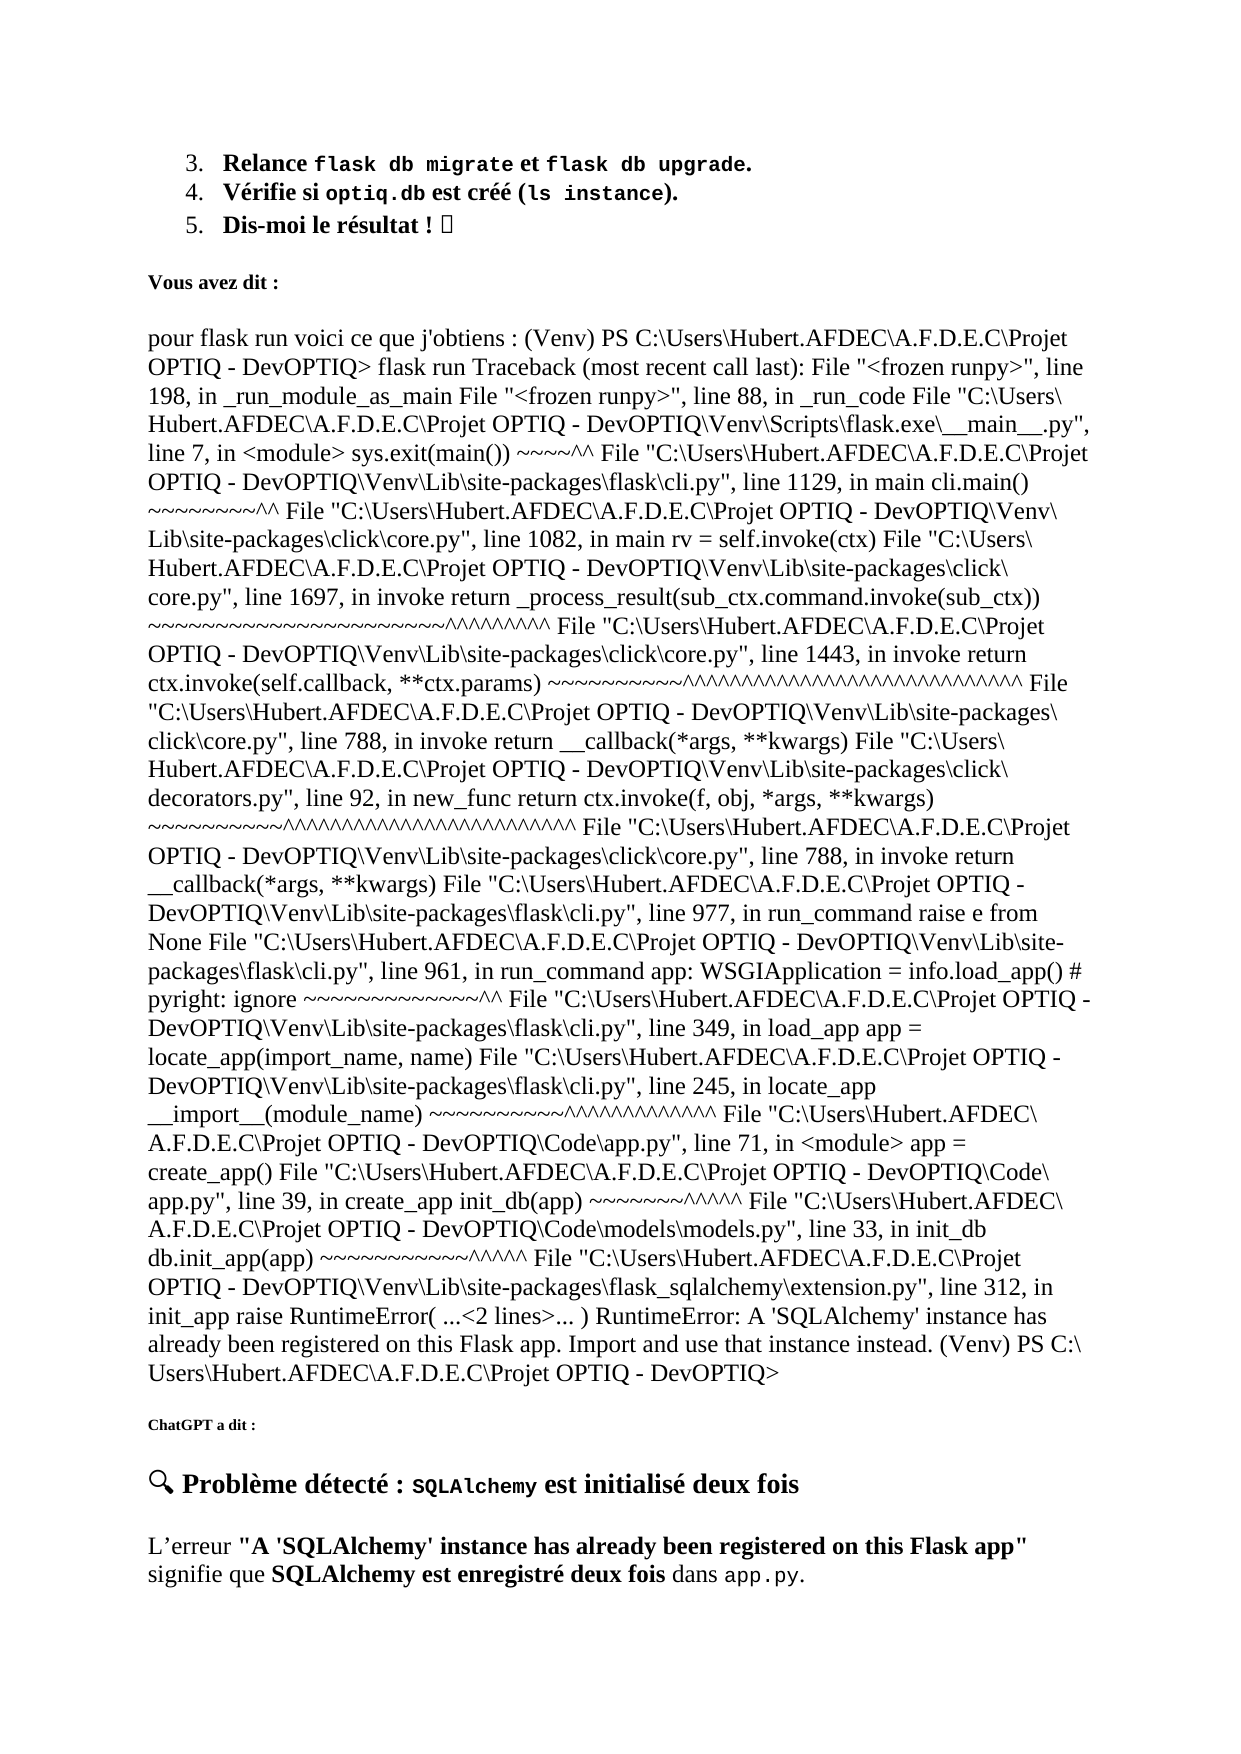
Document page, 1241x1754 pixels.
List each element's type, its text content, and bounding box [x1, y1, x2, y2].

list Dis-moi le résultat ! 🚀 [185, 207, 1093, 241]
text L’erreur "A 'SQLAlchemy' instance has already been registered on this Flask app" signifie que SQLAlchemy est enregistré deux fois dans app.py. [148, 1531, 1093, 1589]
text pour flask run voici ce que j'obtiens : (Venv) PS C:\Users\Hubert.AFDEC\A.F.D.E.C\Projet OPTIQ - DevOPTIQ> flask run Traceback (most recent call last): File "<frozen runpy>", line 198, in _run_module_as_main File "<frozen runpy>", line 88, in _run_code File "C:\Users\Hubert.AFDEC\A.F.D.E.C\Projet OPTIQ - DevOPTIQ\Venv\Scripts\flask.exe\__main__.py", line 7, in <module> sys.exit(main()) ~~~~^^ File "C:\Users\Hubert.AFDEC\A.F.D.E.C\Projet OPTIQ - DevOPTIQ\Venv\Lib\site-packages\flask\cli.py", line 1129, in main cli.main() ~~~~~~~~^^ File "C:\Users\Hubert.AFDEC\A.F.D.E.C\Projet OPTIQ - DevOPTIQ\Venv\Lib\site-packages\click\core.py", line 1082, in main rv = self.invoke(ctx) File "C:\Users\Hubert.AFDEC\A.F.D.E.C\Projet OPTIQ - DevOPTIQ\Venv\Lib\site-packages\click\core.py", line 1697, in invoke return _process_result(sub_ctx.command.invoke(sub_ctx)) ~~~~~~~~~~~~~~~~~~~~~~^^^^^^^^^ File "C:\Users\Hubert.AFDEC\A.F.D.E.C\Projet OPTIQ - DevOPTIQ\Venv\Lib\site-packages\click\core.py", line 1443, in invoke return ctx.invoke(self.callback, **ctx.params) ~~~~~~~~~~^^^^^^^^^^^^^^^^^^^^^^^^^^^^^ File "C:\Users\Hubert.AFDEC\A.F.D.E.C\Projet OPTIQ - DevOPTIQ\Venv\Lib\site-packages\click\core.py", line 788, in invoke return __callback(*args, **kwargs) File "C:\Users\Hubert.AFDEC\A.F.D.E.C\Projet OPTIQ - DevOPTIQ\Venv\Lib\site-packages\click\decorators.py", line 92, in new_func return ctx.invoke(f, obj, *args, **kwargs) ~~~~~~~~~~^^^^^^^^^^^^^^^^^^^^^^^^^ File "C:\Users\Hubert.AFDEC\A.F.D.E.C\Projet OPTIQ - DevOPTIQ\Venv\Lib\site-packages\click\core.py", line 788, in invoke return __callback(*args, **kwargs) File "C:\Users\Hubert.AFDEC\A.F.D.E.C\Projet OPTIQ - DevOPTIQ\Venv\Lib\site-packages\flask\cli.py", line 977, in run_command raise e from None File "C:\Users\Hubert.AFDEC\A.F.D.E.C\Projet OPTIQ - DevOPTIQ\Venv\Lib\site-packages\flask\cli.py", line 961, in run_command app: WSGIApplication = info.load_app() # pyright: ignore ~~~~~~~~~~~~~^^ File "C:\Users\Hubert.AFDEC\A.F.D.E.C\Projet OPTIQ - DevOPTIQ\Venv\Lib\site-packages\flask\cli.py", line 349, in load_app app = locate_app(import_name, name) File "C:\Users\Hubert.AFDEC\A.F.D.E.C\Projet OPTIQ - DevOPTIQ\Venv\Lib\site-packages\flask\cli.py", line 245, in locate_app __import__(module_name) ~~~~~~~~~~^^^^^^^^^^^^^ File "C:\Users\Hubert.AFDEC\A.F.D.E.C\Projet OPTIQ - DevOPTIQ\Code\app.py", line 71, in <module> app = create_app() File "C:\Users\Hubert.AFDEC\A.F.D.E.C\Projet OPTIQ - DevOPTIQ\Code\app.py", line 39, in create_app init_db(app) ~~~~~~~^^^^^ File "C:\Users\Hubert.AFDEC\A.F.D.E.C\Projet OPTIQ - DevOPTIQ\Code\models\models.py", line 33, in init_db db.init_app(app) ~~~~~~~~~~~^^^^^ File "C:\Users\Hubert.AFDEC\A.F.D.E.C\Projet OPTIQ - DevOPTIQ\Venv\Lib\site-packages\flask_sqlalchemy\extension.py", line 312, in init_app raise RuntimeError( ...<2 lines>... ) RuntimeError: A 'SQLAlchemy' instance has already been registered on this Flask app. Import and use that instance instead. (Venv) PS C:\Users\Hubert.AFDEC\A.F.D.E.C\Projet OPTIQ - DevOPTIQ> [148, 323, 1093, 1387]
list Relance flask db migrate et flask db upgrade. [185, 148, 1093, 177]
text ChatGPT a dit : [148, 1416, 1093, 1434]
text Vous avez dit : [148, 270, 1093, 294]
list Vérifie si optiq.db est créé (ls instance). [185, 177, 1093, 207]
text 🔍 Problème détecté : SQLAlchemy est initialisé deux fois [148, 1463, 1093, 1502]
